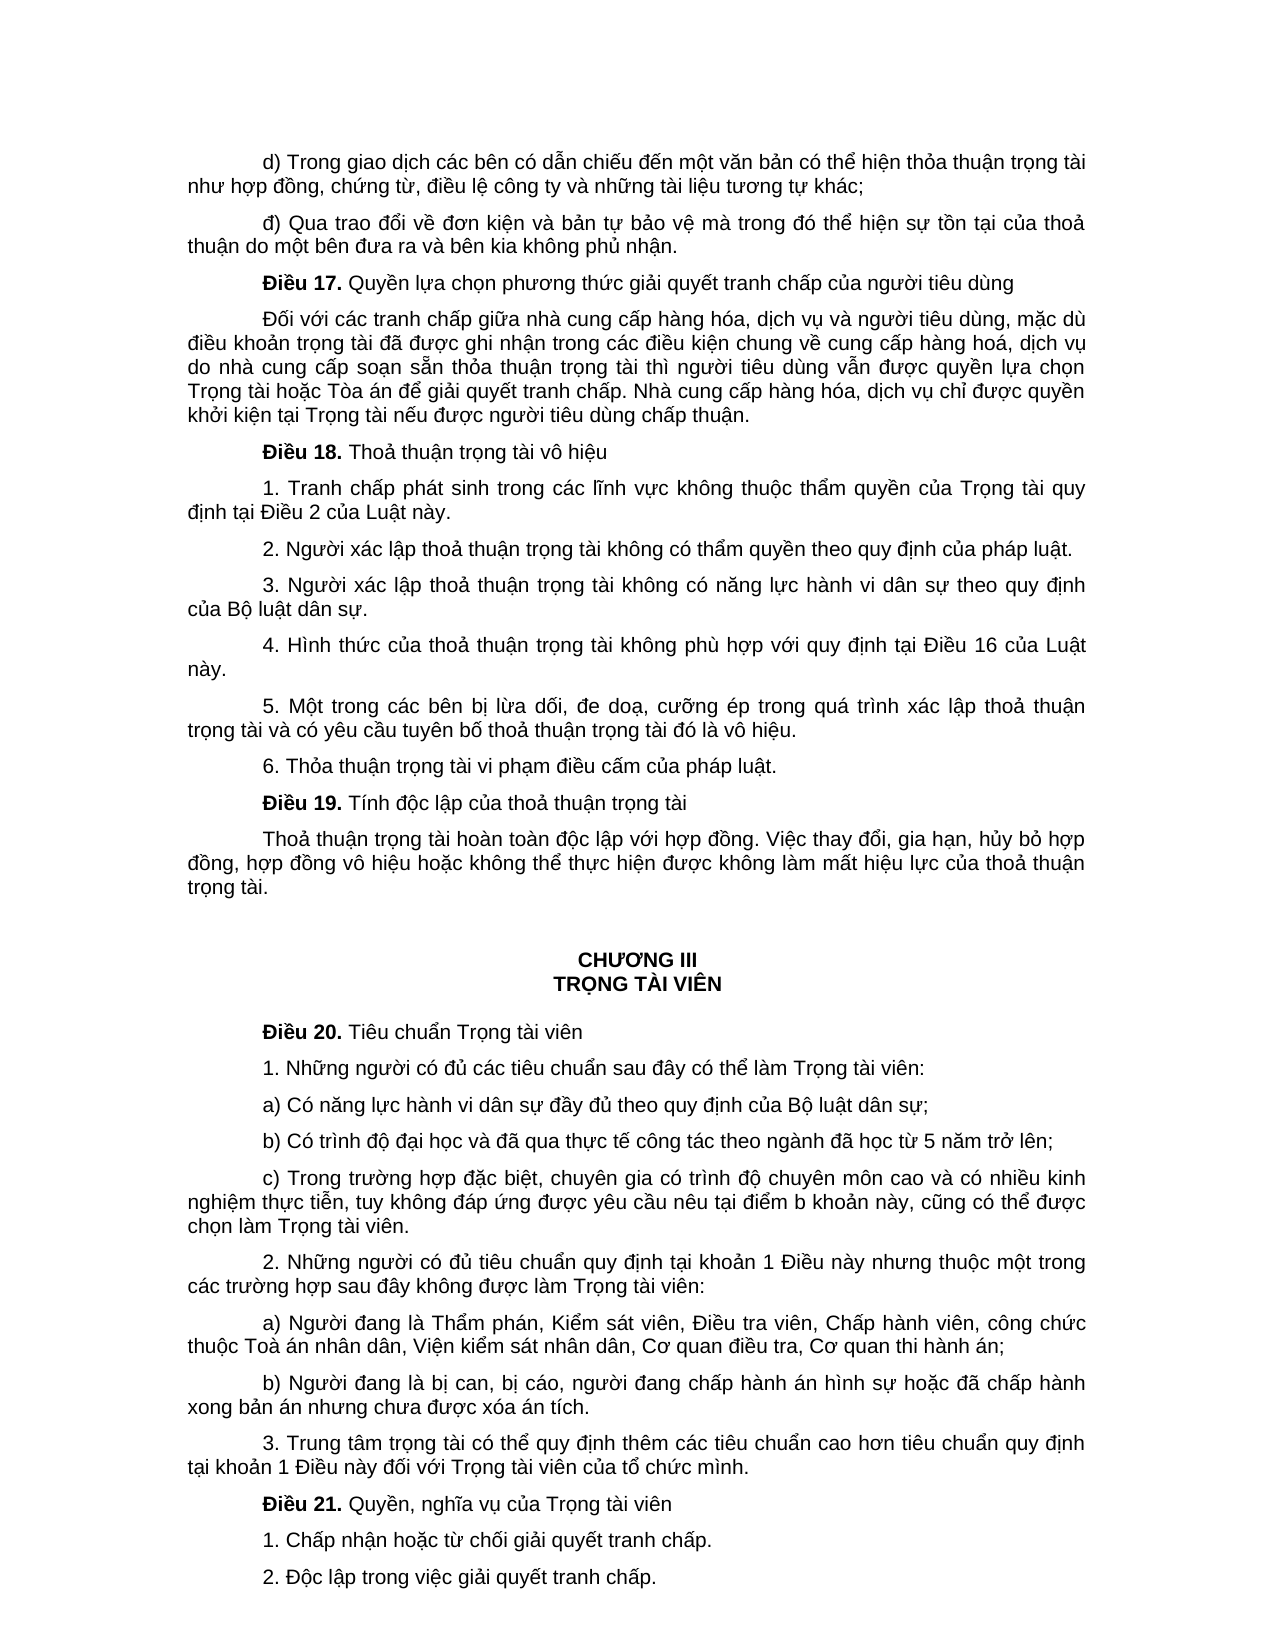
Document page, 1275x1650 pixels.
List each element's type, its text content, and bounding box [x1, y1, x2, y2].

text đ) Qua trao đổi về đơn kiện và bản tự bảo vệ mà trong đó thể hiện sự tồn tại của thoả thuận do một bên đưa ra và bên kia không phủ nhận. [187, 210, 1087, 258]
text b) Người đang là bị can, bị cáo, người đang chấp hành án hình sự hoặc đã chấp hành xong bản án nhưng chưa được xóa án tích. [187, 1371, 1087, 1419]
text Đối với các tranh chấp giữa nhà cung cấp hàng hóa, dịch vụ và người tiêu dùng, mặc dù điều khoản trọng tài đã được ghi nhận trong các điều kiện chung về cung cấp hàng hoá, dịch vụ do nhà cung cấp soạn sẵn thỏa thuận trọng tài thì người tiêu dùng vẫn được quyền lựa chọn Trọng tài hoặc Tòa án để giải quyết tranh chấp. Nhà cung cấp hàng hóa, dịch vụ chỉ được quyền khởi kiện tại Trọng tài nếu được người tiêu dùng chấp thuận. [187, 307, 1087, 427]
text 4. Hình thức của thoả thuận trọng tài không phù hợp với quy định tại Điều 16 của Luật này. [187, 633, 1087, 681]
text 2. Những người có đủ tiêu chuẩn quy định tại khoản 1 Điều này nhưng thuộc một trong các trường hợp sau đây không được làm Trọng tài viên: [187, 1250, 1087, 1298]
text Thoả thuận trọng tài hoàn toàn độc lập với hợp đồng. Việc thay đổi, gia hạn, hủy bỏ hợp đồng, hợp đồng vô hiệu hoặc không thể thực hiện được không làm mất hiệu lực của thoả thuận trọng tài. [187, 827, 1087, 899]
text a) Người đang là Thẩm phán, Kiểm sát viên, Điều tra viên, Chấp hành viên, công chức thuộc Toà án nhân dân, Viện kiểm sát nhân dân, Cơ quan điều tra, Cơ quan thi hành án; [187, 1310, 1087, 1358]
text b) Có trình độ đại học và đã qua thực tế công tác theo ngành đã học từ 5 năm trở lên; [187, 1129, 1087, 1153]
text 6. Thỏa thuận trọng tài vi phạm điều cấm của pháp luật. [187, 754, 1087, 778]
text 1. Tranh chấp phát sinh trong các lĩnh vực không thuộc thẩm quyền của Trọng tài quy định tại Điều 2 của Luật này. [187, 476, 1087, 524]
text 2. Độc lập trong việc giải quyết tranh chấp. [187, 1564, 1087, 1588]
text Điều 17. Quyền lựa chọn phương thức giải quyết tranh chấp của người tiêu dùng [187, 271, 1087, 295]
text TRỌNG TÀI VIÊN [187, 972, 1087, 996]
text 3. Người xác lập thoả thuận trọng tài không có năng lực hành vi dân sự theo quy định của Bộ luật dân sự. [187, 573, 1087, 621]
text 1. Chấp nhận hoặc từ chối giải quyết tranh chấp. [187, 1528, 1087, 1552]
text Điều 19. Tính độc lập của thoả thuận trọng tài [187, 791, 1087, 814]
text a) Có năng lực hành vi dân sự đầy đủ theo quy định của Bộ luật dân sự; [187, 1093, 1087, 1117]
text 1. Những người có đủ các tiêu chuẩn sau đây có thể làm Trọng tài viên: [187, 1056, 1087, 1080]
text d) Trong giao dịch các bên có dẫn chiếu đến một văn bản có thể hiện thỏa thuận trọng tài như hợp đồng, chứng từ, điều lệ công ty và những tài liệu tương tự khác; [187, 150, 1087, 198]
text 3. Trung tâm trọng tài có thể quy định thêm các tiêu chuẩn cao hơn tiêu chuẩn quy định tại khoản 1 Điều này đối với Trọng tài viên của tổ chức mình. [187, 1431, 1087, 1479]
text 5. Một trong các bên bị lừa dối, đe doạ, cưỡng ép trong quá trình xác lập thoả thuận trọng tài và có yêu cầu tuyên bố thoả thuận trọng tài đó là vô hiệu. [187, 694, 1087, 742]
text Điều 18. Thoả thuận trọng tài vô hiệu [187, 439, 1087, 463]
text CHƯƠNG III [187, 948, 1087, 972]
text Điều 21. Quyền, nghĩa vụ của Trọng tài viên [187, 1492, 1087, 1516]
text c) Trong trường hợp đặc biệt, chuyên gia có trình độ chuyên môn cao và có nhiều kinh nghiệm thực tiễn, tuy không đáp ứng được yêu cầu nêu tại điểm b khoản này, cũng có thể được chọn làm Trọng tài viên. [187, 1166, 1087, 1237]
text Điều 20. Tiêu chuẩn Trọng tài viên [187, 1020, 1087, 1044]
text 2. Người xác lập thoả thuận trọng tài không có thẩm quyền theo quy định của pháp luật. [187, 536, 1087, 560]
